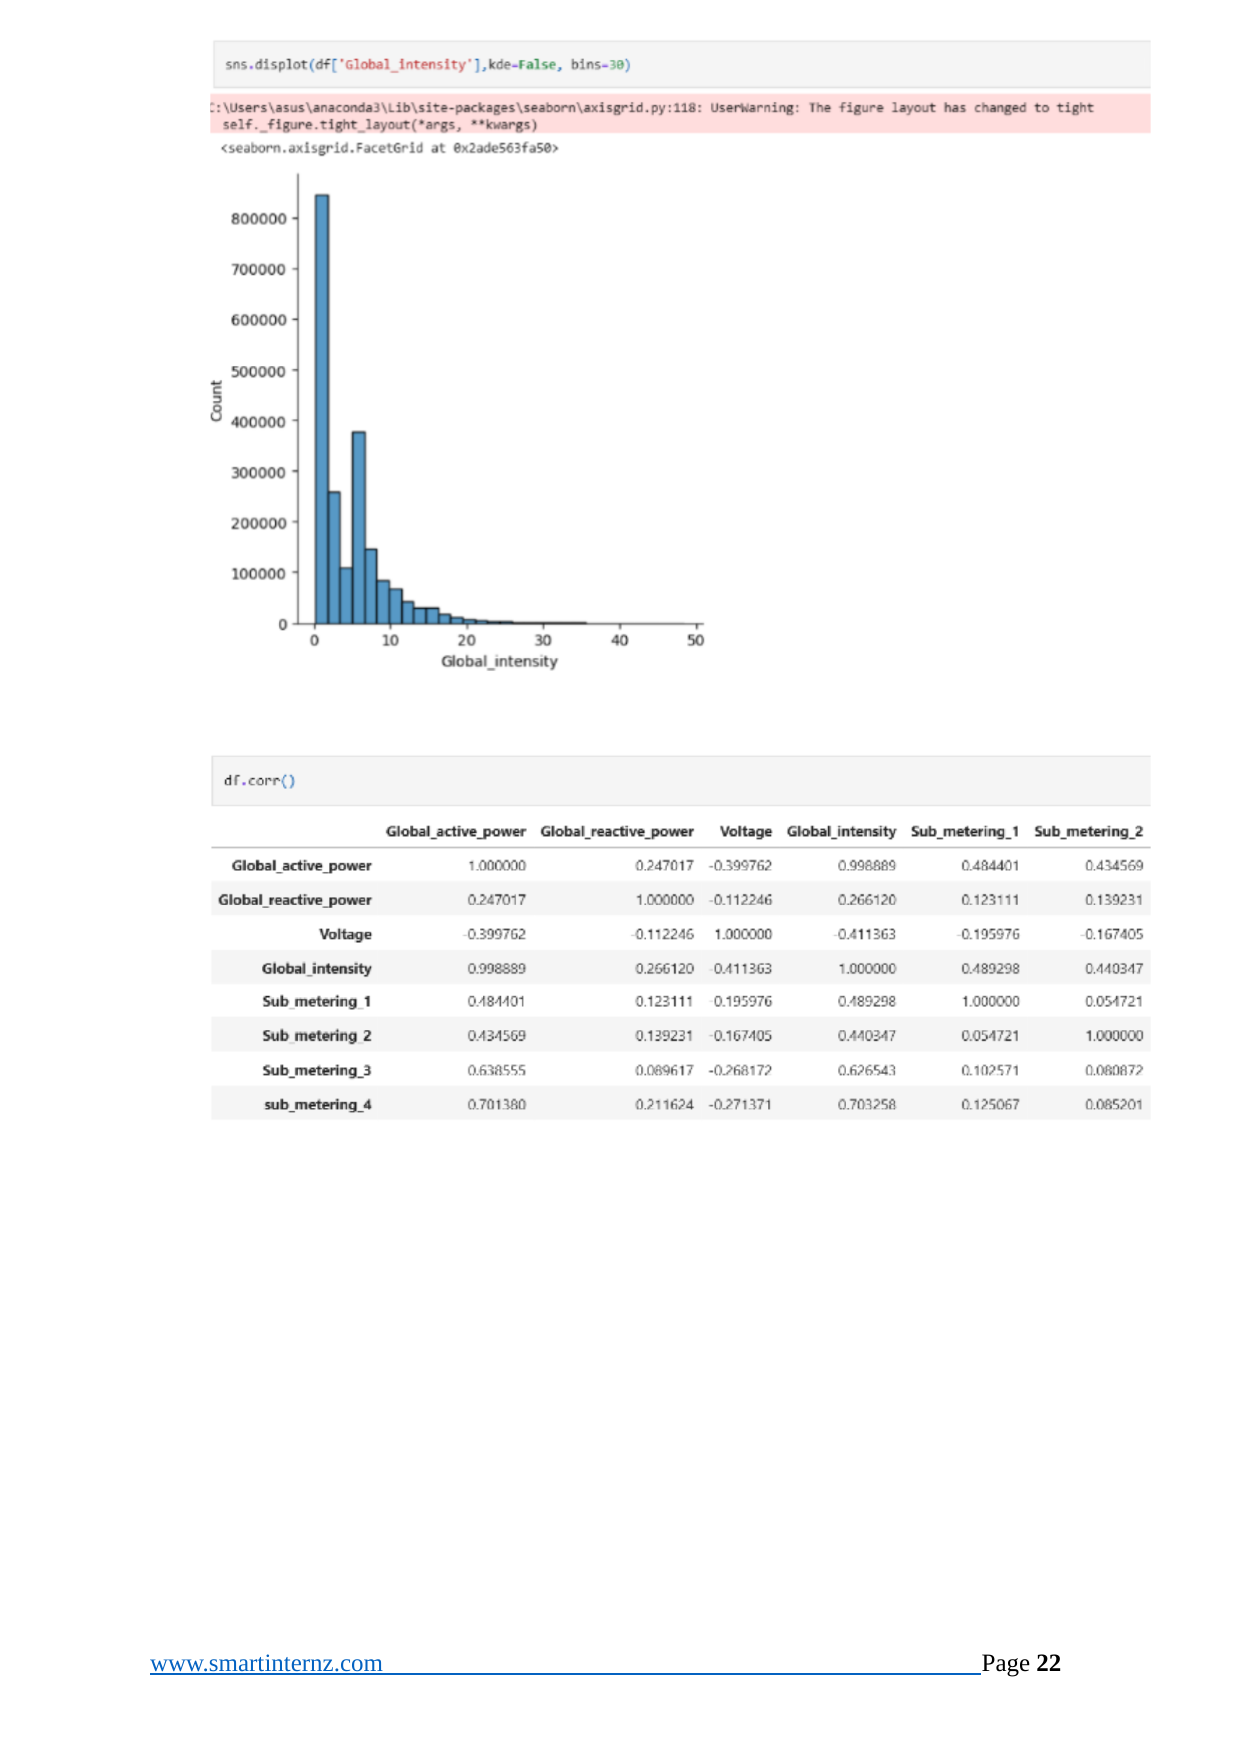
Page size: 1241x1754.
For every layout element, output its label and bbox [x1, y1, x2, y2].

picture [210, 39, 1151, 681]
picture [210, 753, 1151, 1126]
